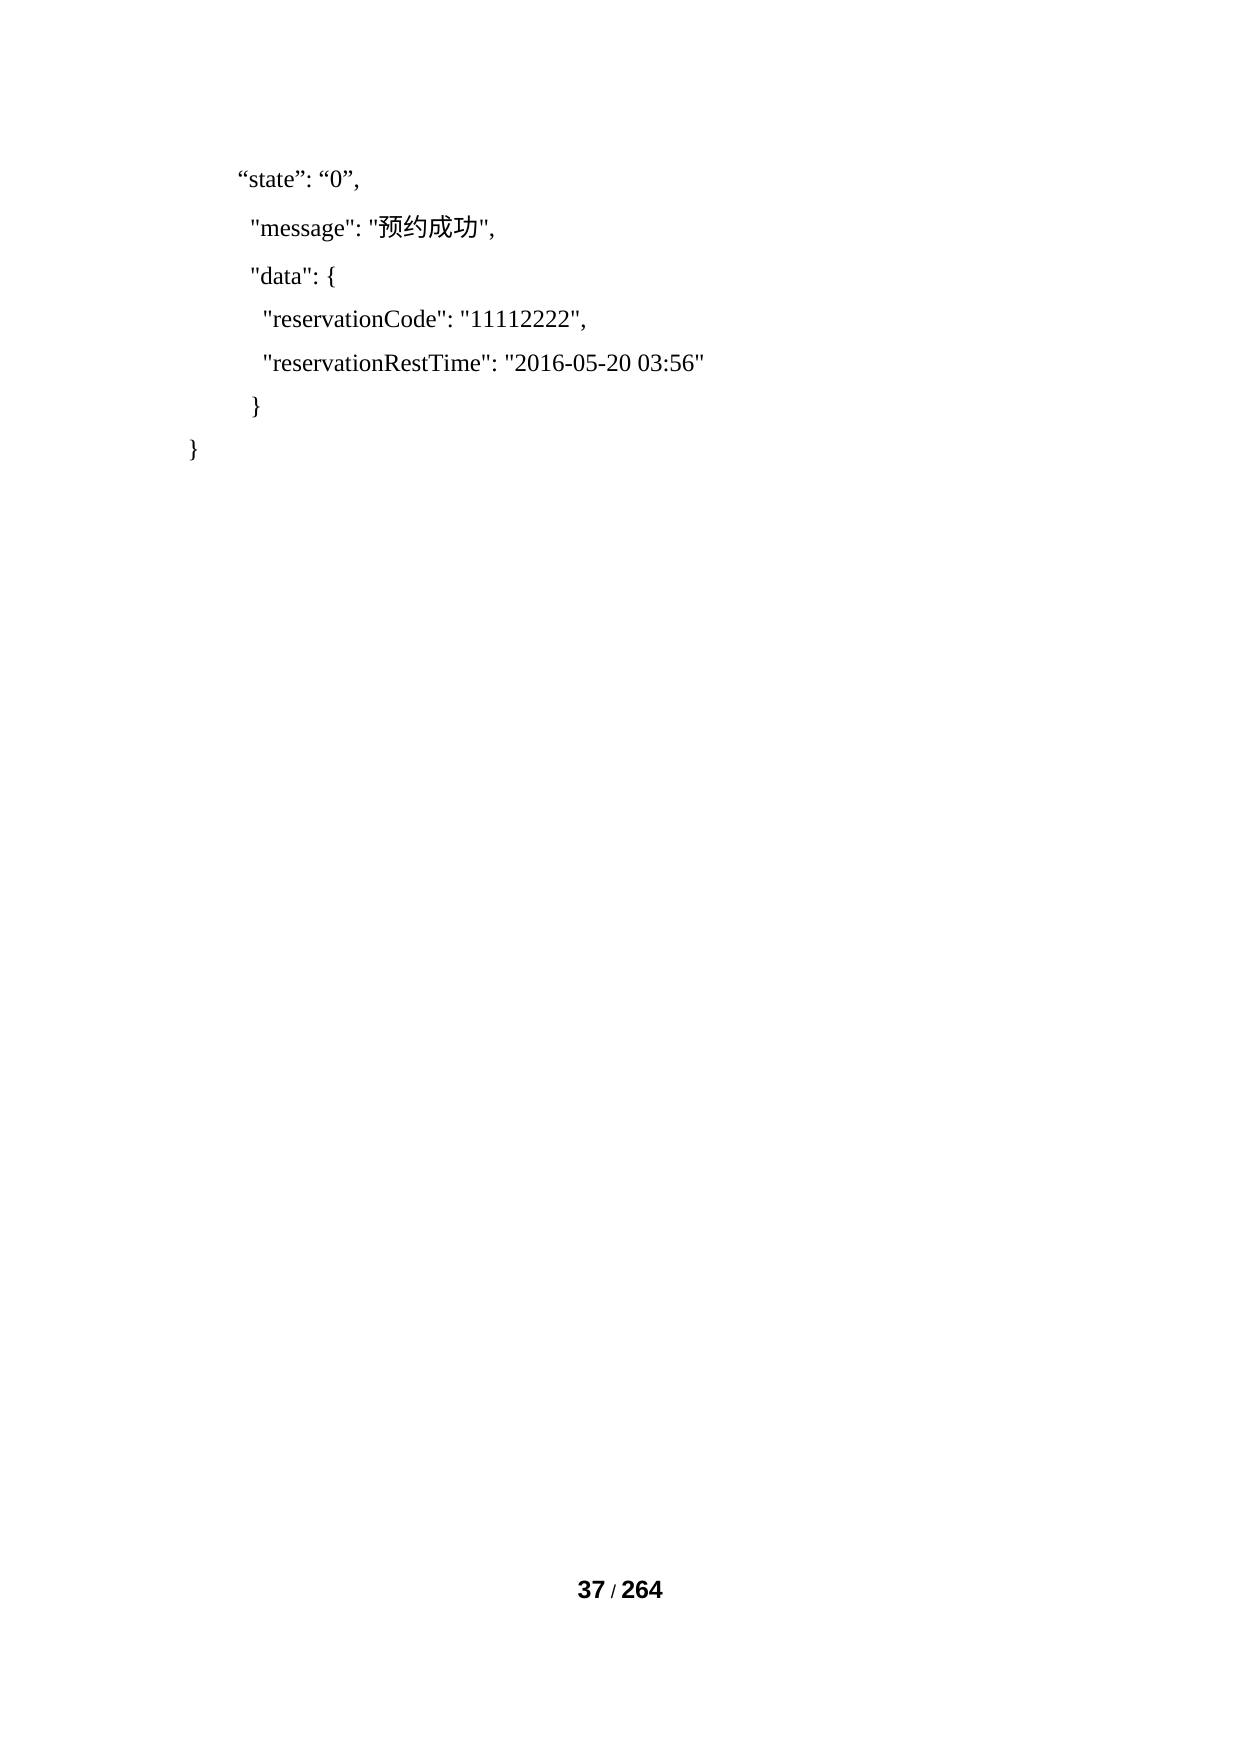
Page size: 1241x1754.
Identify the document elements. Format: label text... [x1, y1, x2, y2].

text "reservationRestTime": "2016-05-20 03:56" [187, 348, 1053, 376]
text "data": { [187, 261, 1053, 290]
text “state”: “0”, [187, 164, 1053, 193]
text } [187, 391, 1053, 419]
text "message": "预约成功", [187, 207, 1053, 243]
text "reservationCode": "11112222", [187, 304, 1053, 333]
text } [187, 434, 1053, 463]
